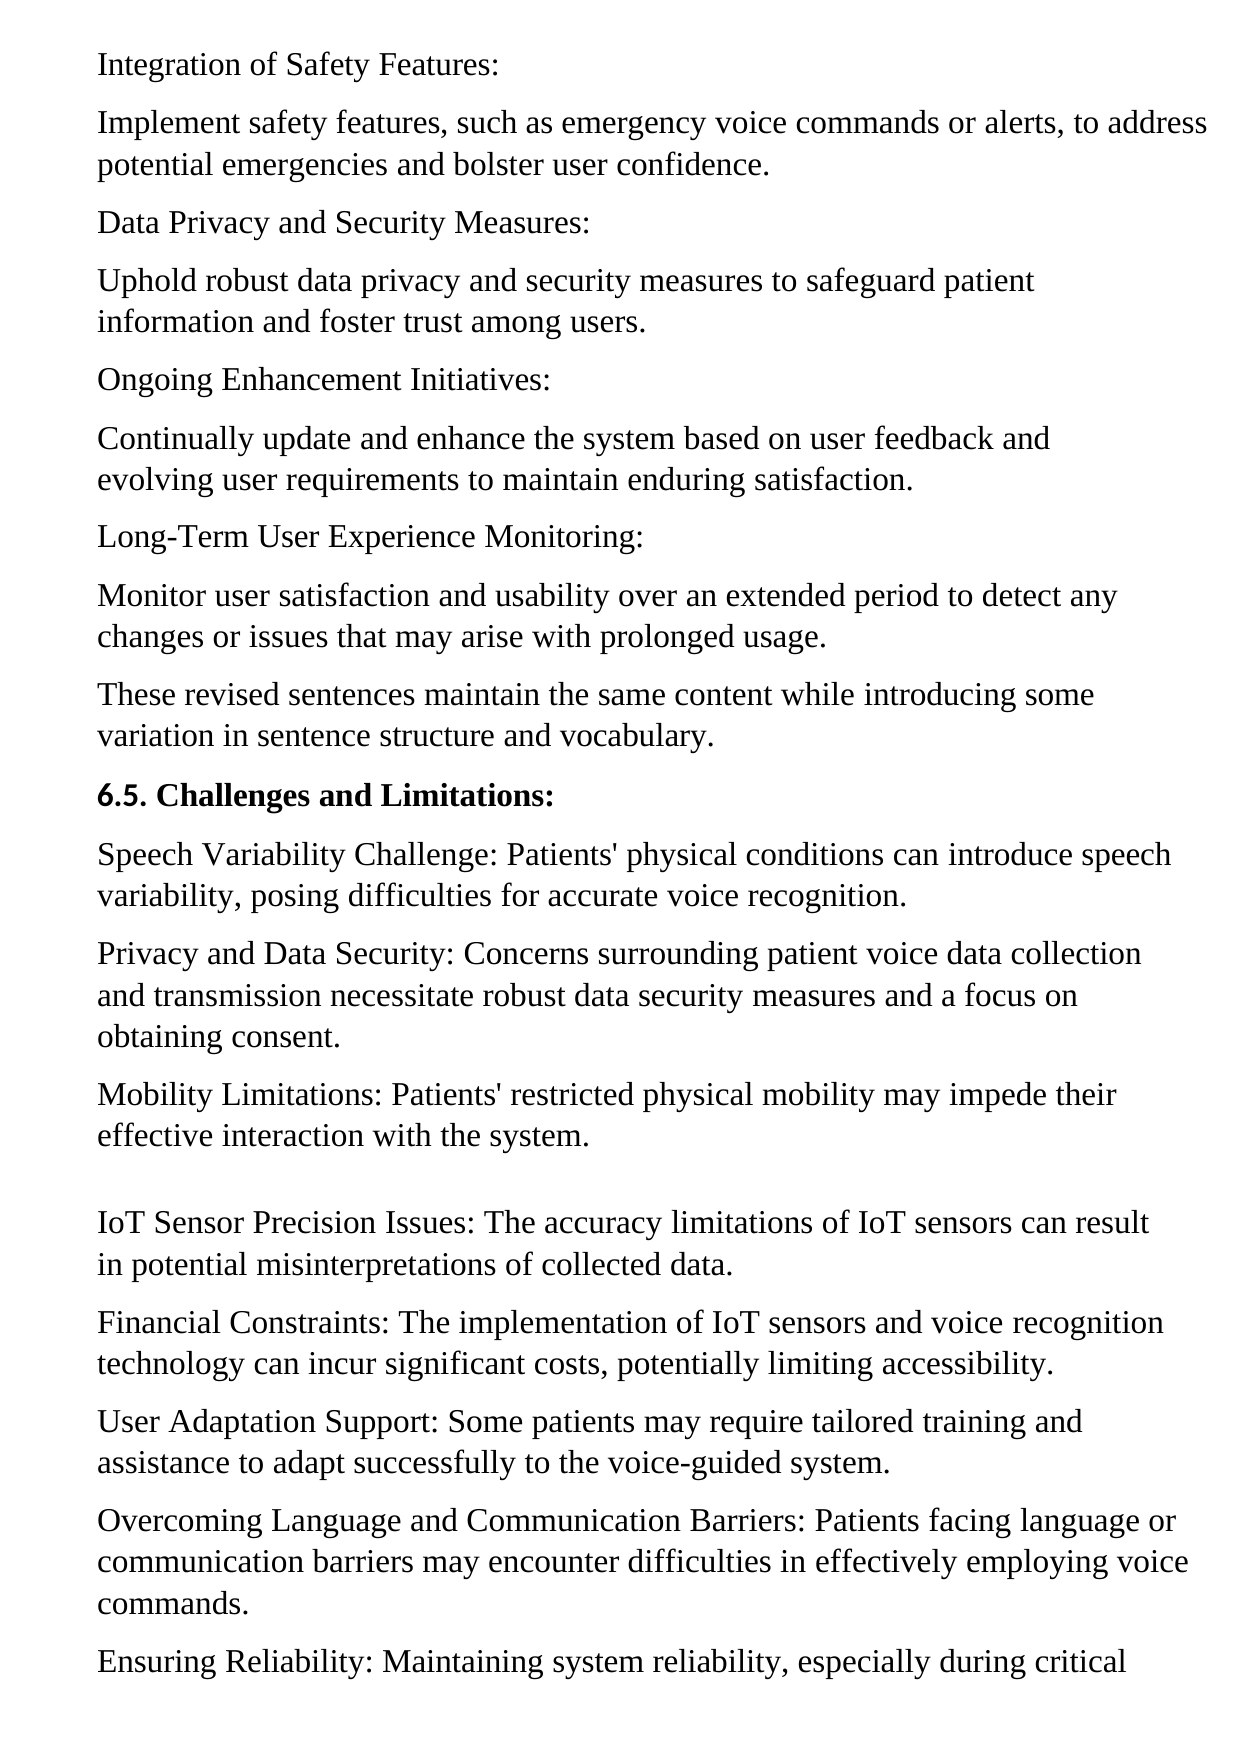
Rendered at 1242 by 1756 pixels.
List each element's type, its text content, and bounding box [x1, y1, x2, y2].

text Data Privacy and Security Measures: [97, 202, 1212, 240]
text Integration of Safety Features: [97, 44, 1212, 83]
text User Adaptation Support: Some patients may require tailored training and assistance to adapt successfully to the voice-guided system. [97, 1401, 1173, 1481]
text Privacy and Data Security: Concerns surrounding patient voice data collection and transmission necessitate robust data security measures and a focus on obtaining consent. [97, 933, 1173, 1054]
text Long-Term User Experience Monitoring: [97, 517, 1212, 555]
text Implement safety features, such as emergency voice commands or alerts, to address potential emergencies and bolster user confidence. [97, 103, 1212, 182]
text Speech Variability Challenge: Patients' physical conditions can introduce speech variability, posing difficulties for accurate voice recognition. [97, 834, 1173, 914]
text Continually update and enhance the system based on user feedback and evolving user requirements to maintain enduring satisfaction. [97, 418, 1173, 498]
text These revised sentences maintain the same content while introducing some variation in sentence structure and vocabulary. [97, 674, 1172, 754]
text Overcoming Language and Communication Barriers: Patients facing language or communication barriers may encounter difficulties in effectively employing voice commands. [97, 1500, 1212, 1621]
text Uphold robust data privacy and security measures to safeguard patient information and foster trust among users. [97, 260, 1173, 340]
text Mobility Limitations: Patients' restricted physical mobility may impede their effective interaction with the system. [97, 1074, 1149, 1154]
text Monitor user satisfaction and usability over an extended period to detect any changes or issues that may arise with prolonged usage. [97, 575, 1173, 654]
subtitle Challenges and Limitations: [97, 773, 1212, 814]
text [97, 1641, 1212, 1679]
text Financial Constraints: The implementation of IoT sensors and voice recognition technology can incur significant costs, potentially limiting accessibility. [97, 1302, 1173, 1382]
text IoT Sensor Precision Issues: The accuracy limitations of IoT sensors can result in potential misinterpretations of collected data. [97, 1202, 1173, 1282]
text Ongoing Enhancement Initiatives: [97, 359, 1212, 398]
